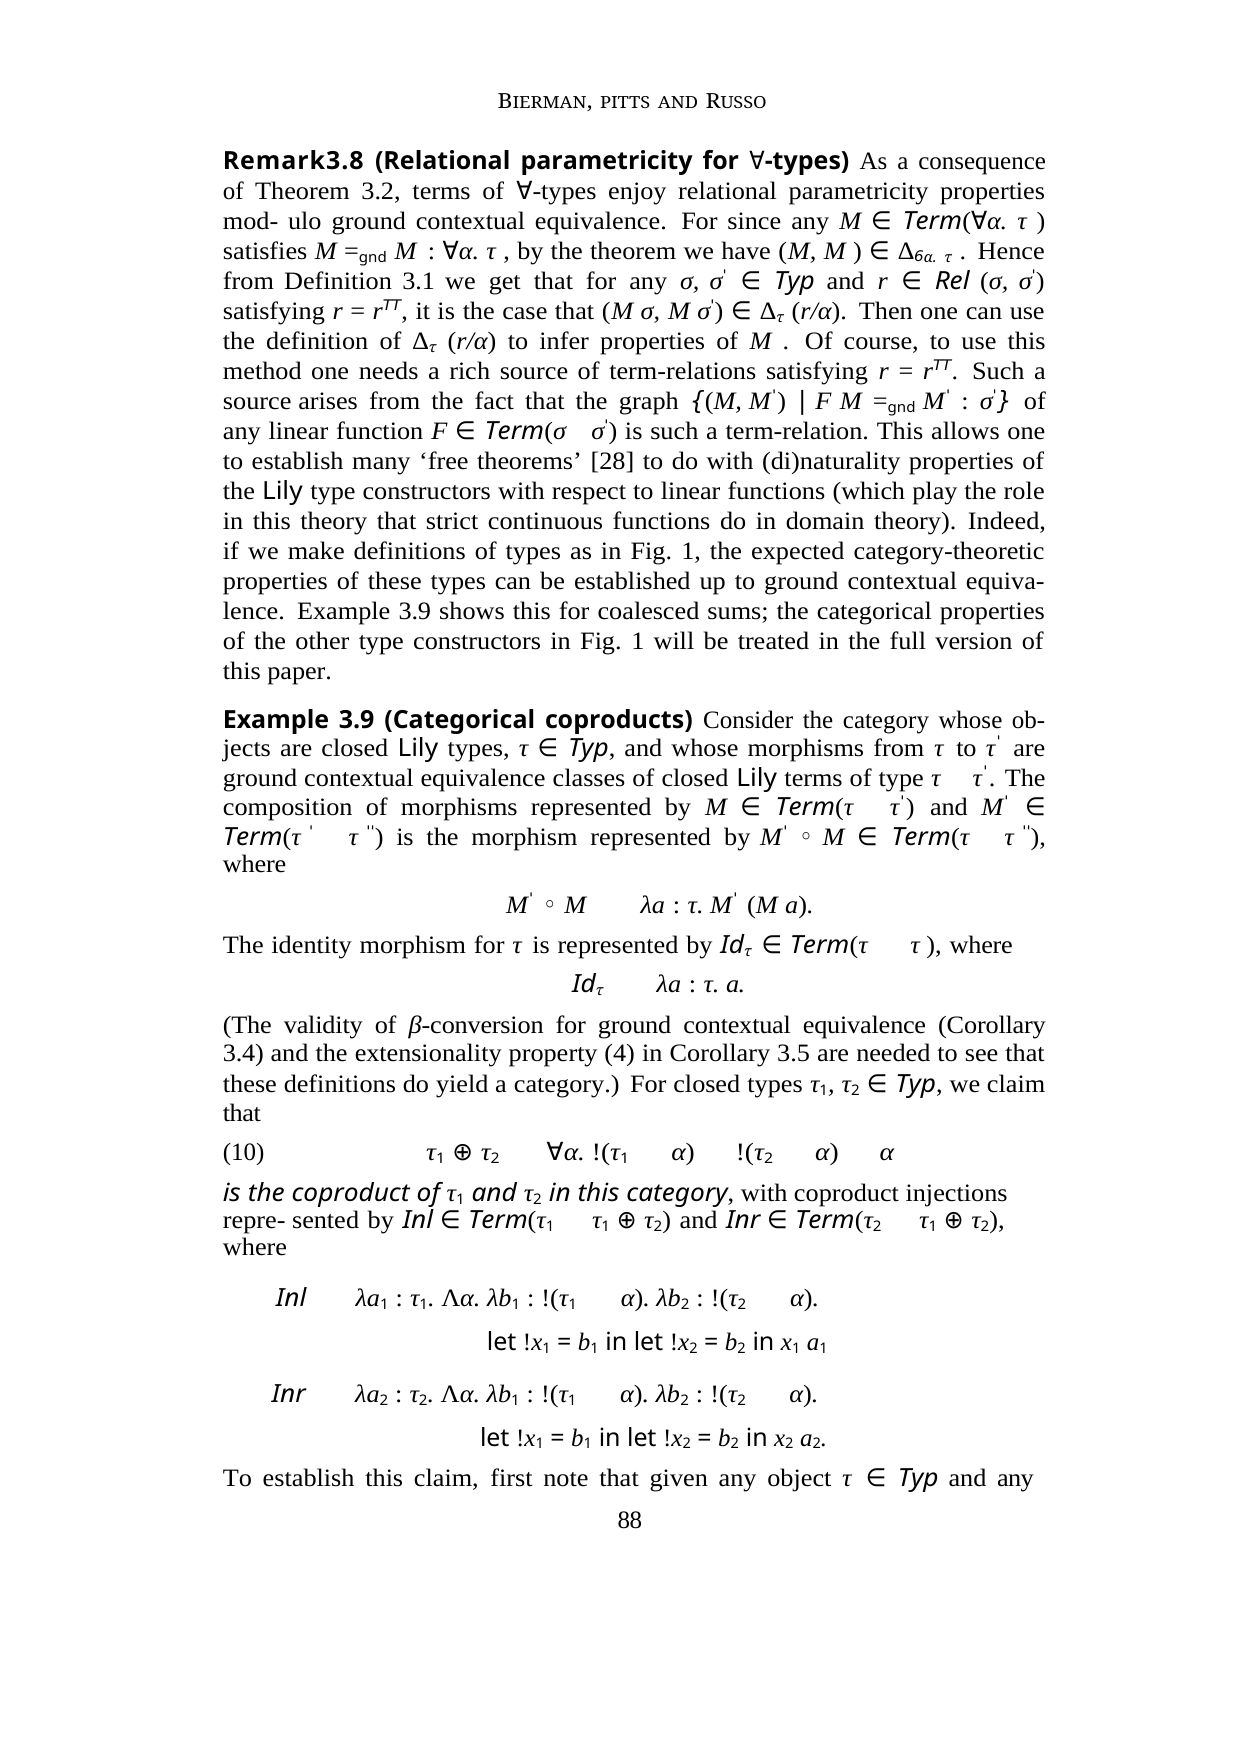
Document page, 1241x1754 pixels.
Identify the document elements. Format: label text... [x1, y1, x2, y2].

text Inl λa1 : τ1. Λα. λb1 : !(τ1 α). λb2 : !(τ2 α). [276, 1280, 1065, 1314]
text let !x1 = b1 in let !x2 = b2 in x1 a1 [487, 1324, 1065, 1358]
text Idτ λa : τ. a. [572, 966, 1065, 1000]
text Example 3.9 (Categorical coproducts) Consider the category whose ob- jects are closed Lily types, τ ∈ Typ, and whose morphisms from τ to τ' are ground contextual equivalence classes of closed Lily terms of type τ τ'. The composition of morphisms represented by M ∈ Term(τ τ') and M' ∈ Term(τ ' τ '') is the morphism represented by M' ◦ M ∈ Term(τ τ ''), where [223, 704, 1046, 878]
text let !x1 = b1 in let !x2 = b2 in x2 a2. [480, 1419, 1065, 1453]
text Inr λa2 : τ2. Λα. λb1 : !(τ1 α). λb2 : !(τ2 α). [271, 1375, 1065, 1409]
text is the coproduct of τ1 and τ2 in this category, with coproduct injections repre- sented by Inl ∈ Term(τ1 τ1 ⊕ τ2) and Inr ∈ Term(τ2 τ1 ⊕ τ2), where [223, 1178, 1065, 1261]
text M' ◦ M λa : τ. M' (M a). [506, 890, 1065, 919]
text (The validity of β-conversion for ground contextual equivalence (Corollary 3.4) and the extensionality property (4) in Corollary 3.5 are needed to see that these definitions do yield a category.) For closed types τ1, τ2 ∈ Typ, we claim that [223, 1012, 1046, 1127]
list τ1 ⊕ τ2 ∀α. !(τ1 α) !(τ2 α) α [223, 1134, 1065, 1168]
text The identity morphism for τ is represented by Idτ ∈ Term(τ τ ), where [223, 927, 1065, 961]
text To establish this claim, first note that given any object τ ∈ Typ and any [223, 1460, 1065, 1494]
text Remark3.8 (Relational parametricity for ∀-types) As a consequence of Theorem 3.2, terms of ∀-types enjoy relational parametricity properties mod- ulo ground contextual equivalence. For since any M ∈ Term(∀α. τ ) satisfies M =gnd M : ∀α. τ , by the theorem we have (M, M ) ∈ ∆6α. τ . Hence from Definition 3.1 we get that for any σ, σ' ∈ Typ and r ∈ Rel (σ, σ') satisfying r = rTT, it is the case that (M σ, M σ') ∈ ∆τ (r/α). Then one can use the definition of ∆τ (r/α) to infer properties of M . Of course, to use this method one needs a rich source of term-relations satisfying r = rTT. Such a source arises from the fact that the graph {(M, M') | F M =gnd M' : σ'} of any linear function F ∈ Term(σ σ') is such a term-relation. This allows one to establish many ‘free theorems’ [28] to do with (di)naturality properties of the Lily type constructors with respect to linear functions (which play the role in this theory that strict continuous functions do in domain theory). Indeed, if we make definitions of types as in Fig. 1, the expected category-theoretic properties of these types can be established up to ground contextual equiva- lence. Example 3.9 shows this for coalesced sums; the categorical properties of the other type constructors in Fig. 1 will be treated in the full version of this paper. [223, 146, 1046, 686]
